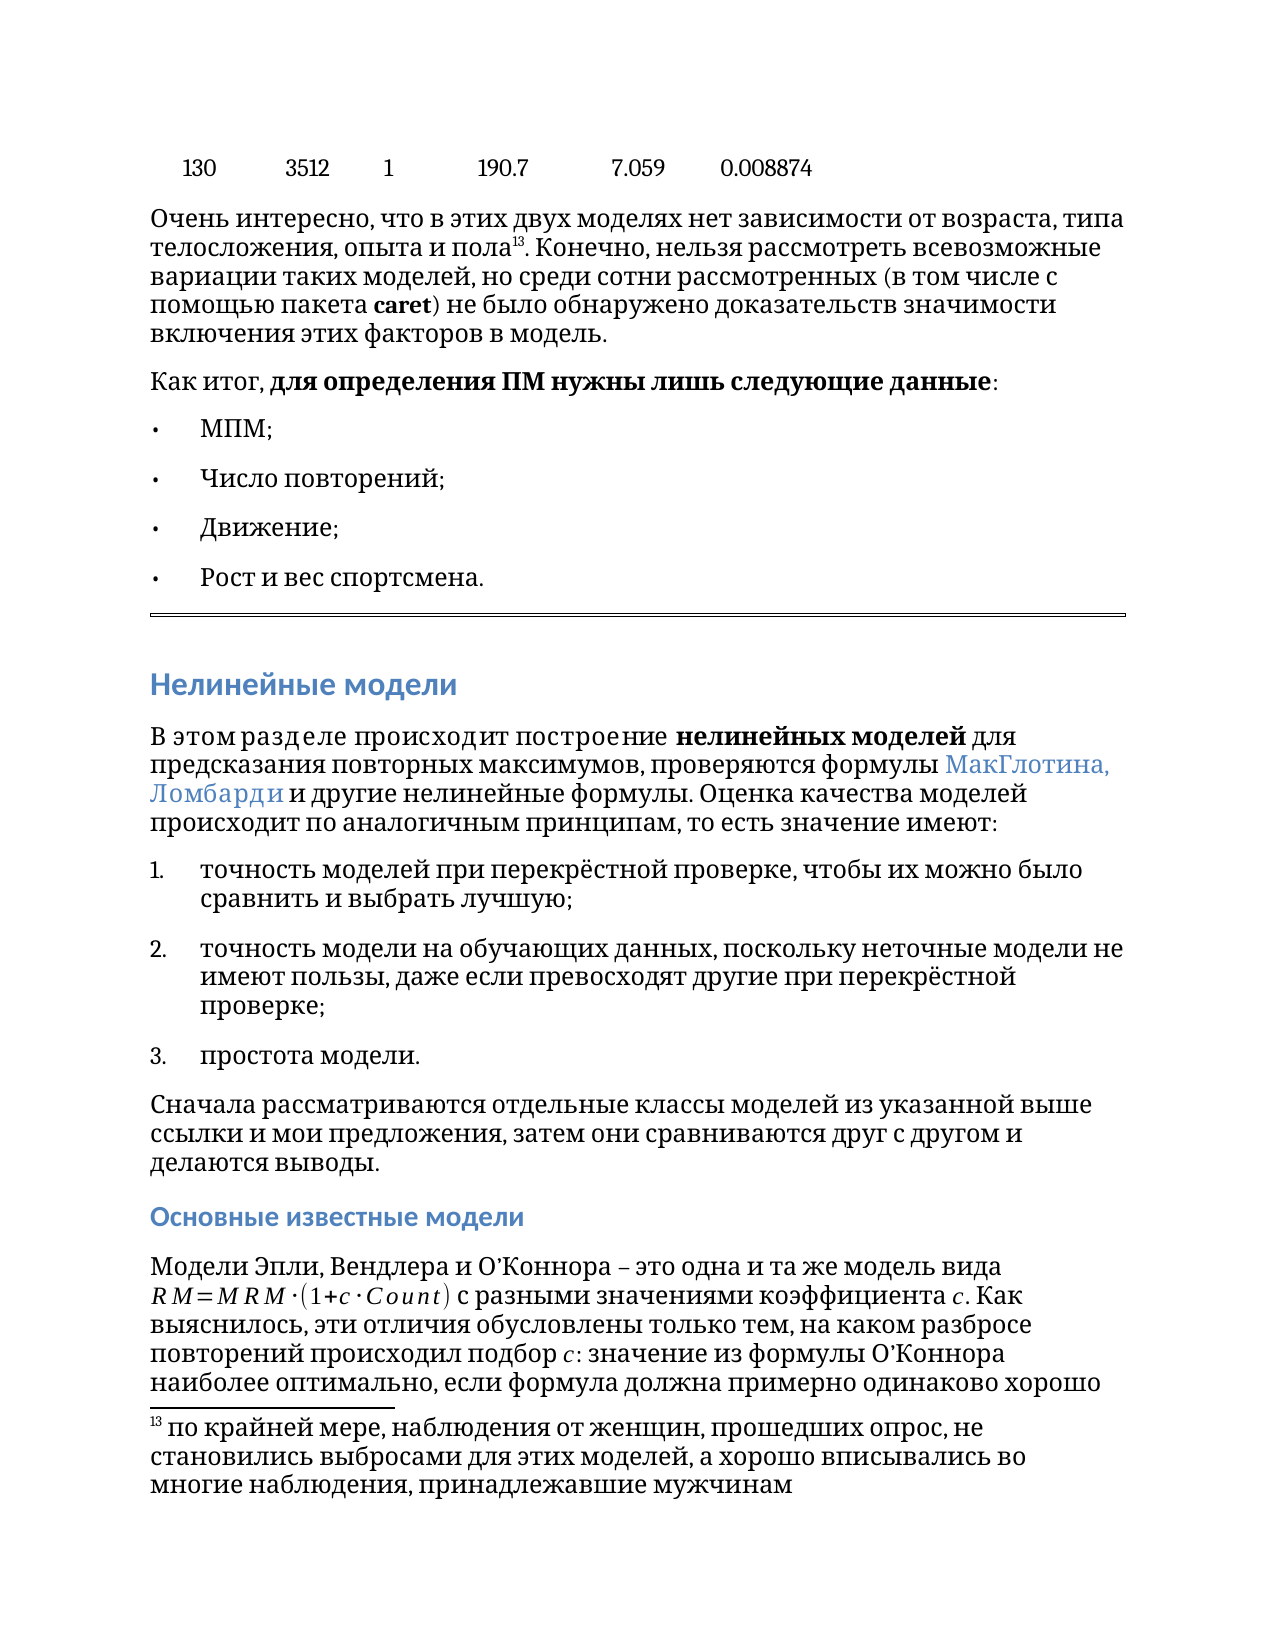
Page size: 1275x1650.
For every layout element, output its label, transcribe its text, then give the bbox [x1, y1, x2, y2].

list Рост и вес спортсмена. [150, 564, 1125, 592]
text Как итог, для определения ПМ нужны лишь следующие данные: [150, 367, 1125, 396]
list МПМ; [150, 415, 1125, 444]
list точность модели на обучающих данных, поскольку неточные модели не имеют пользы, даже если превосходят другие при перекрёстной проверке; [150, 934, 1125, 1021]
subtitle Основные известные модели [150, 1198, 1125, 1234]
list Число повторений; [150, 464, 1125, 493]
table_cell 190.7 [422, 150, 584, 186]
text Сначала рассматриваются отдельные классы моделей из указанной выше ссылки и мои предложения, затем они сравниваются друг с другом и делаются выводы. [150, 1091, 1125, 1177]
table_cell 0.008874 [692, 150, 841, 186]
table_cell 3512 [260, 150, 355, 186]
text В этом разделе происходит построение нелинейных моделей для предсказания повторных максимумов, проверяются формулы МакГлотина, Ломбарди и другие нелинейные формулы. Оценка качества моделей происходит по аналогичным принципам, то есть значение имеют: [150, 722, 1125, 837]
table_cell 130 [139, 150, 260, 186]
table_cell 1 [355, 150, 422, 186]
list простота модели. [150, 1042, 1125, 1070]
list Движение; [150, 514, 1125, 543]
subtitle Нелинейные модели [150, 663, 1125, 704]
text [150, 1253, 1125, 1398]
list точность моделей при перекрёстной проверке, чтобы их можно было сравнить и выбрать лучшую; [150, 856, 1125, 914]
table_cell 7.059 [584, 150, 692, 186]
text Очень интересно, что в этих двух моделях нет зависимости от возраста, типа телосложения, опыта и пола. Конечно, нельзя рассмотреть всевозможные вариации таких моделей, но среди сотни рассмотренных (в том числе с помощью пакета caret) не было обнаружено доказательств значимости включения этих факторов в модель. [150, 205, 1125, 349]
